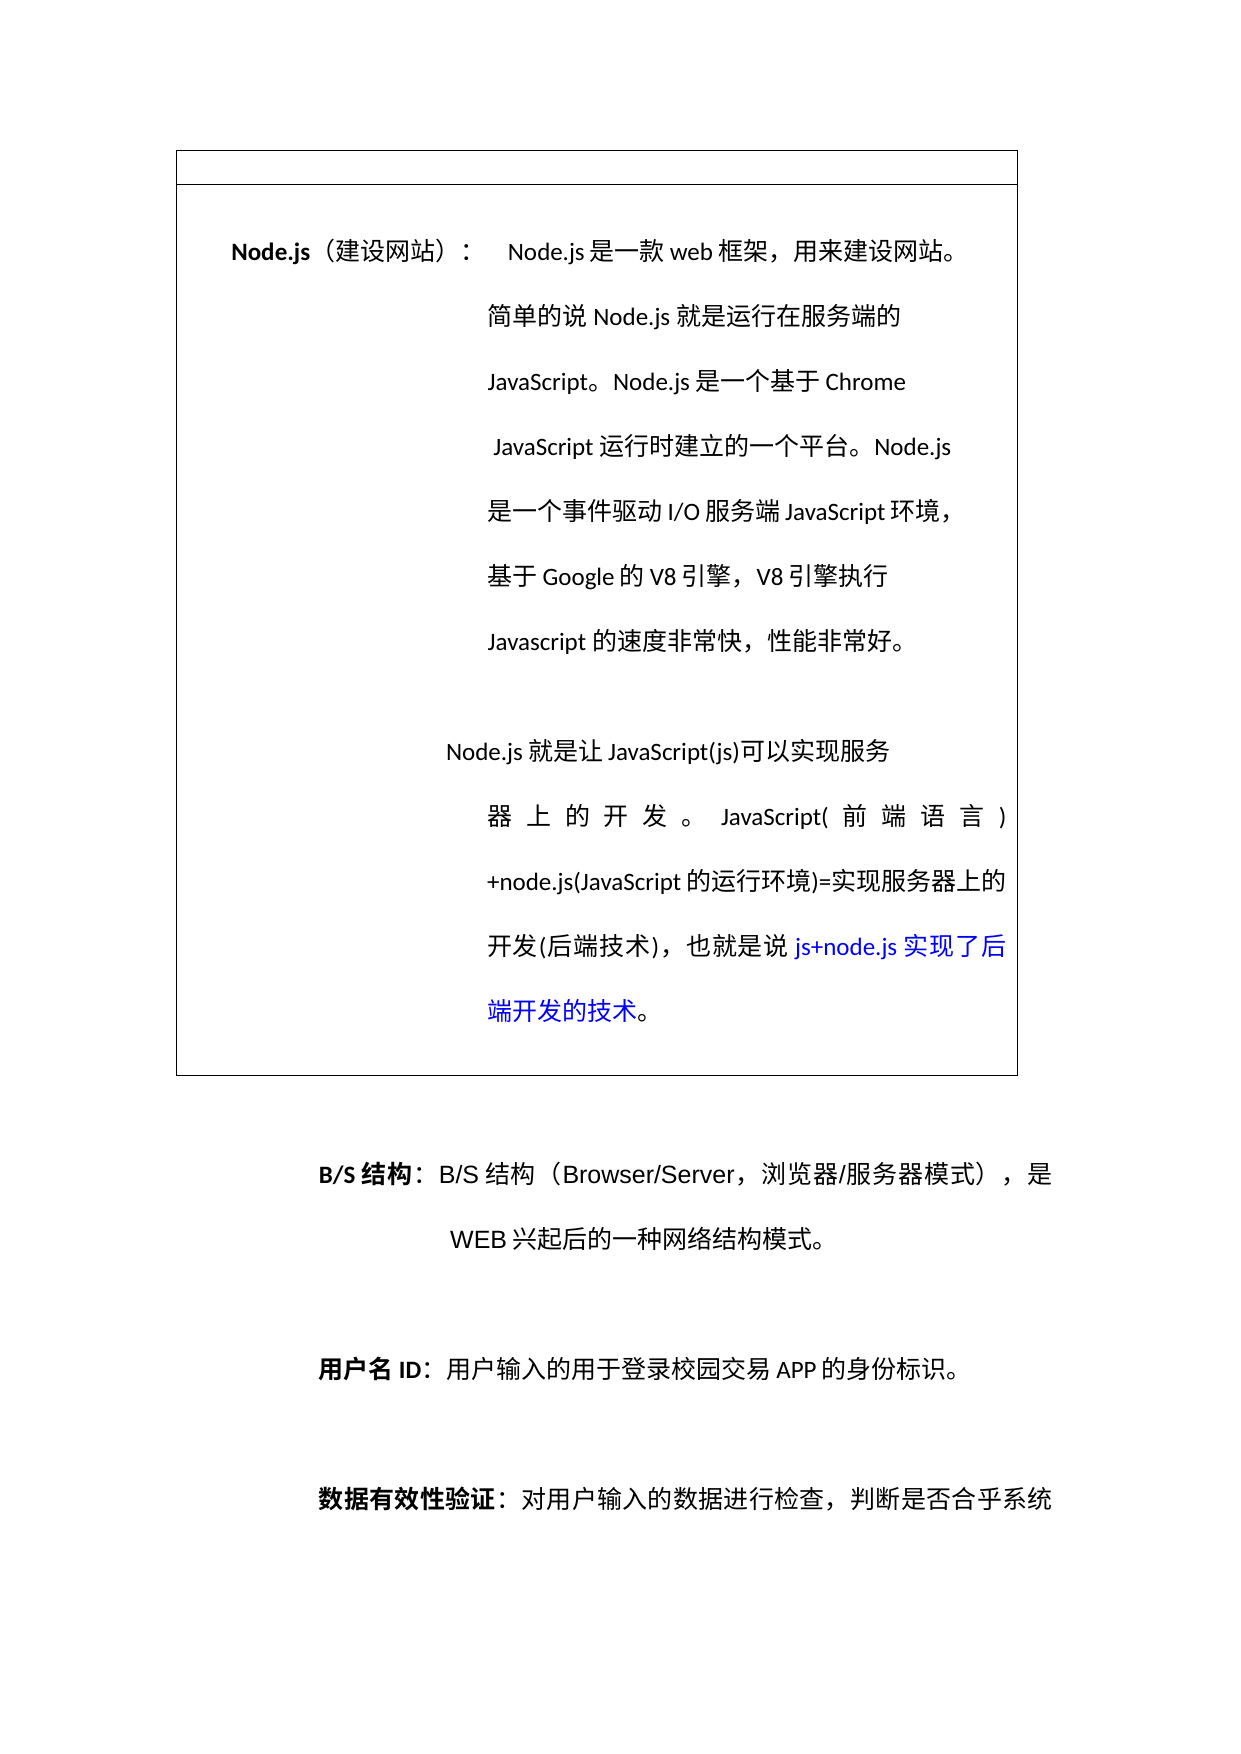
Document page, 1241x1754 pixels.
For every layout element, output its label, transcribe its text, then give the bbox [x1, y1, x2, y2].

text B/S结构：B/S结构（Browser/Server，浏览器/服务器模式），是 WEB兴起后的一种网络结构模式。 [275, 1141, 1053, 1271]
text 用户名ID：用户输入的用于登录校园交易APP的身份标识。 [275, 1336, 1053, 1401]
table_cell Node.js（建设网站）： Node.js是一款web框架，用来建设网站。 简单的说 Node.js 就是运行在服务端的 JavaScript。Node.js 是一个基于Chrome JavaScript 运行时建立的一个平台。Node.js 是一个事件驱动I/O服务端JavaScript环境， 基于Google的V8引擎，V8引擎执行 Javascript 的速度非常快，性能非常好。 Node.js就是让JavaScript(js)可以实现服务 器上的开发。JavaScript(前端语言)+node.js(JavaScript的运行环境)=实现服务器上的开发(后端技术)，也就是说js+node.js实现了后端开发的技术。 [177, 185, 1017, 1074]
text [275, 1466, 1053, 1531]
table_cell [177, 151, 1017, 183]
